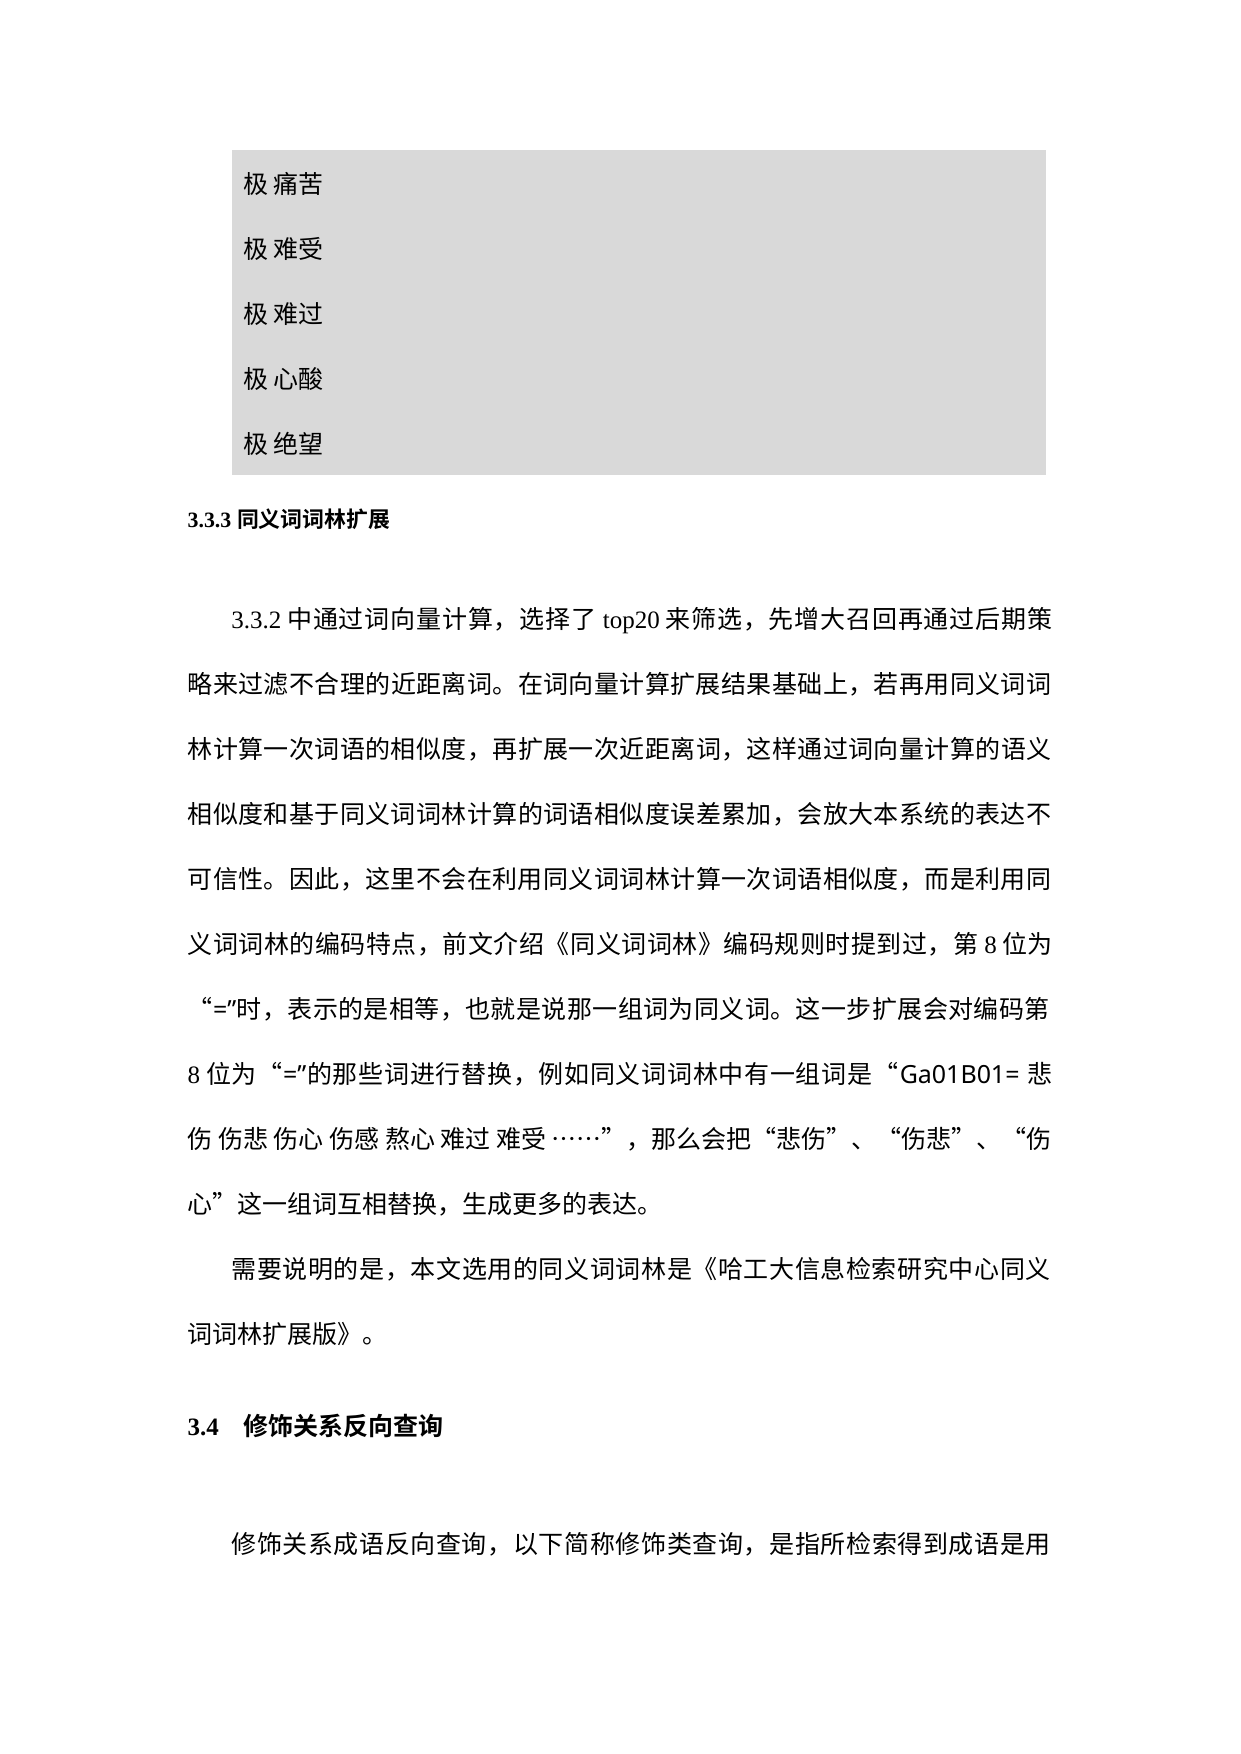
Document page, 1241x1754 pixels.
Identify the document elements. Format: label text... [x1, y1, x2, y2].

table_cell 极 难过 [232, 280, 1046, 345]
table_cell 极 难受 [232, 215, 1046, 280]
table_cell 极 心酸 [232, 345, 1046, 410]
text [187, 1510, 1053, 1575]
table_cell 极 绝望 [232, 410, 1046, 475]
table_cell 极 痛苦 [232, 150, 1046, 215]
list 修饰关系反向查询 [187, 1392, 1053, 1457]
text 3.3.3 同义词词林扩展 [187, 502, 1031, 534]
text 3.3.2中通过词向量计算，选择了top20来筛选，先增大召回再通过后期策略来过滤不合理的近距离词。在词向量计算扩展结果基础上，若再用同义词词林计算一次词语的相似度，再扩展一次近距离词，这样通过词向量计算的语义相似度和基于同义词词林计算的词语相似度误差累加，会放大本系统的表达不可信性。因此，这里不会在利用同义词词林计算一次词语相似度，而是利用同义词词林的编码特点，前文介绍《同义词词林》编码规则时提到过，第8位为“=”时，表示的是相等，也就是说那一组词为同义词。这一步扩展会对编码第8位为“=”的那些词进行替换，例如同义词词林中有一组词是“Ga01B01= 悲伤 伤悲 伤心 伤感 熬心 难过 难受 ……”，那么会把“悲伤”、“伤悲”、“伤心”这一组词互相替换，生成更多的表达。 [187, 585, 1053, 1235]
text 需要说明的是，本文选用的同义词词林是《哈工大信息检索研究中心同义词词林扩展版》。 [187, 1235, 1053, 1365]
